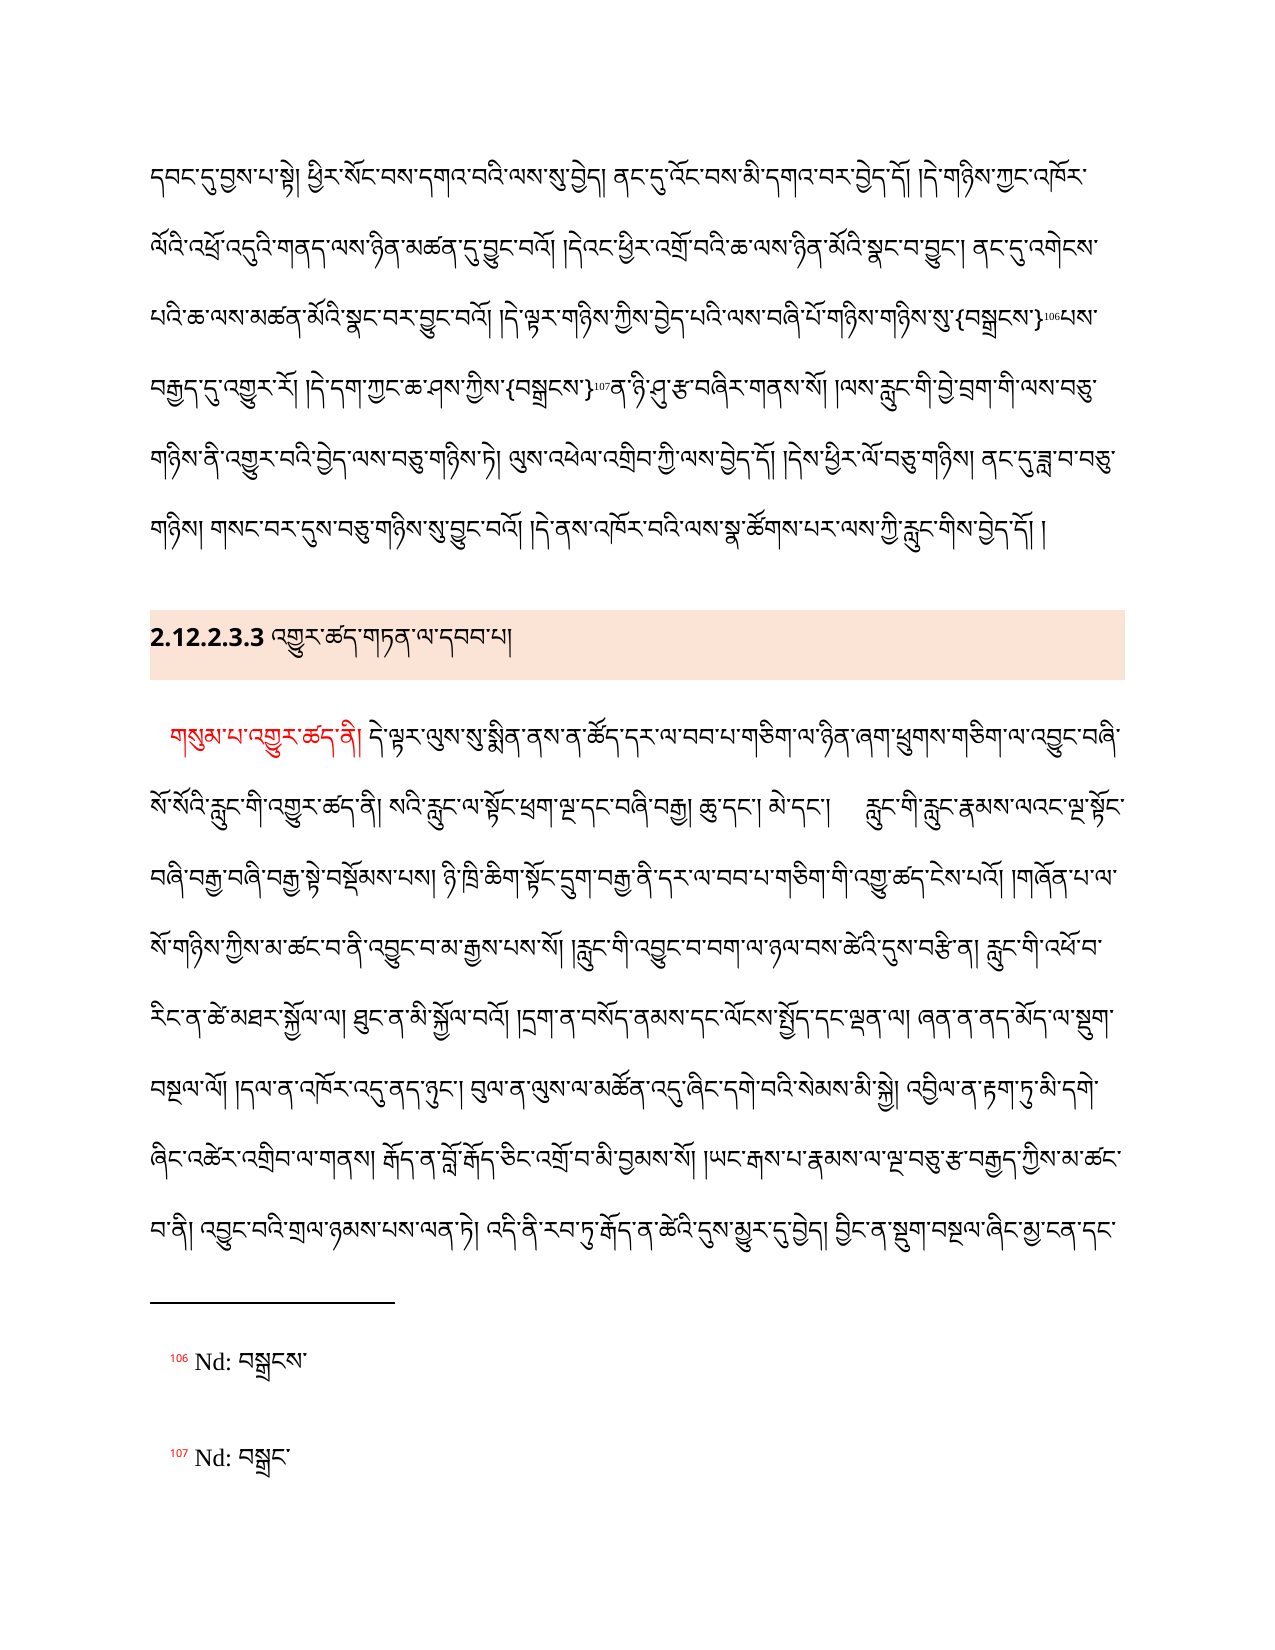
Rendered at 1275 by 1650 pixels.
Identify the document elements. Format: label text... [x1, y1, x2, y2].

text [150, 709, 1125, 1273]
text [150, 150, 1125, 572]
subtitle 2.12.2.3.3 འགྱུར་ཚད་གཏན་ལ་དབབ་པ། [150, 610, 1125, 680]
